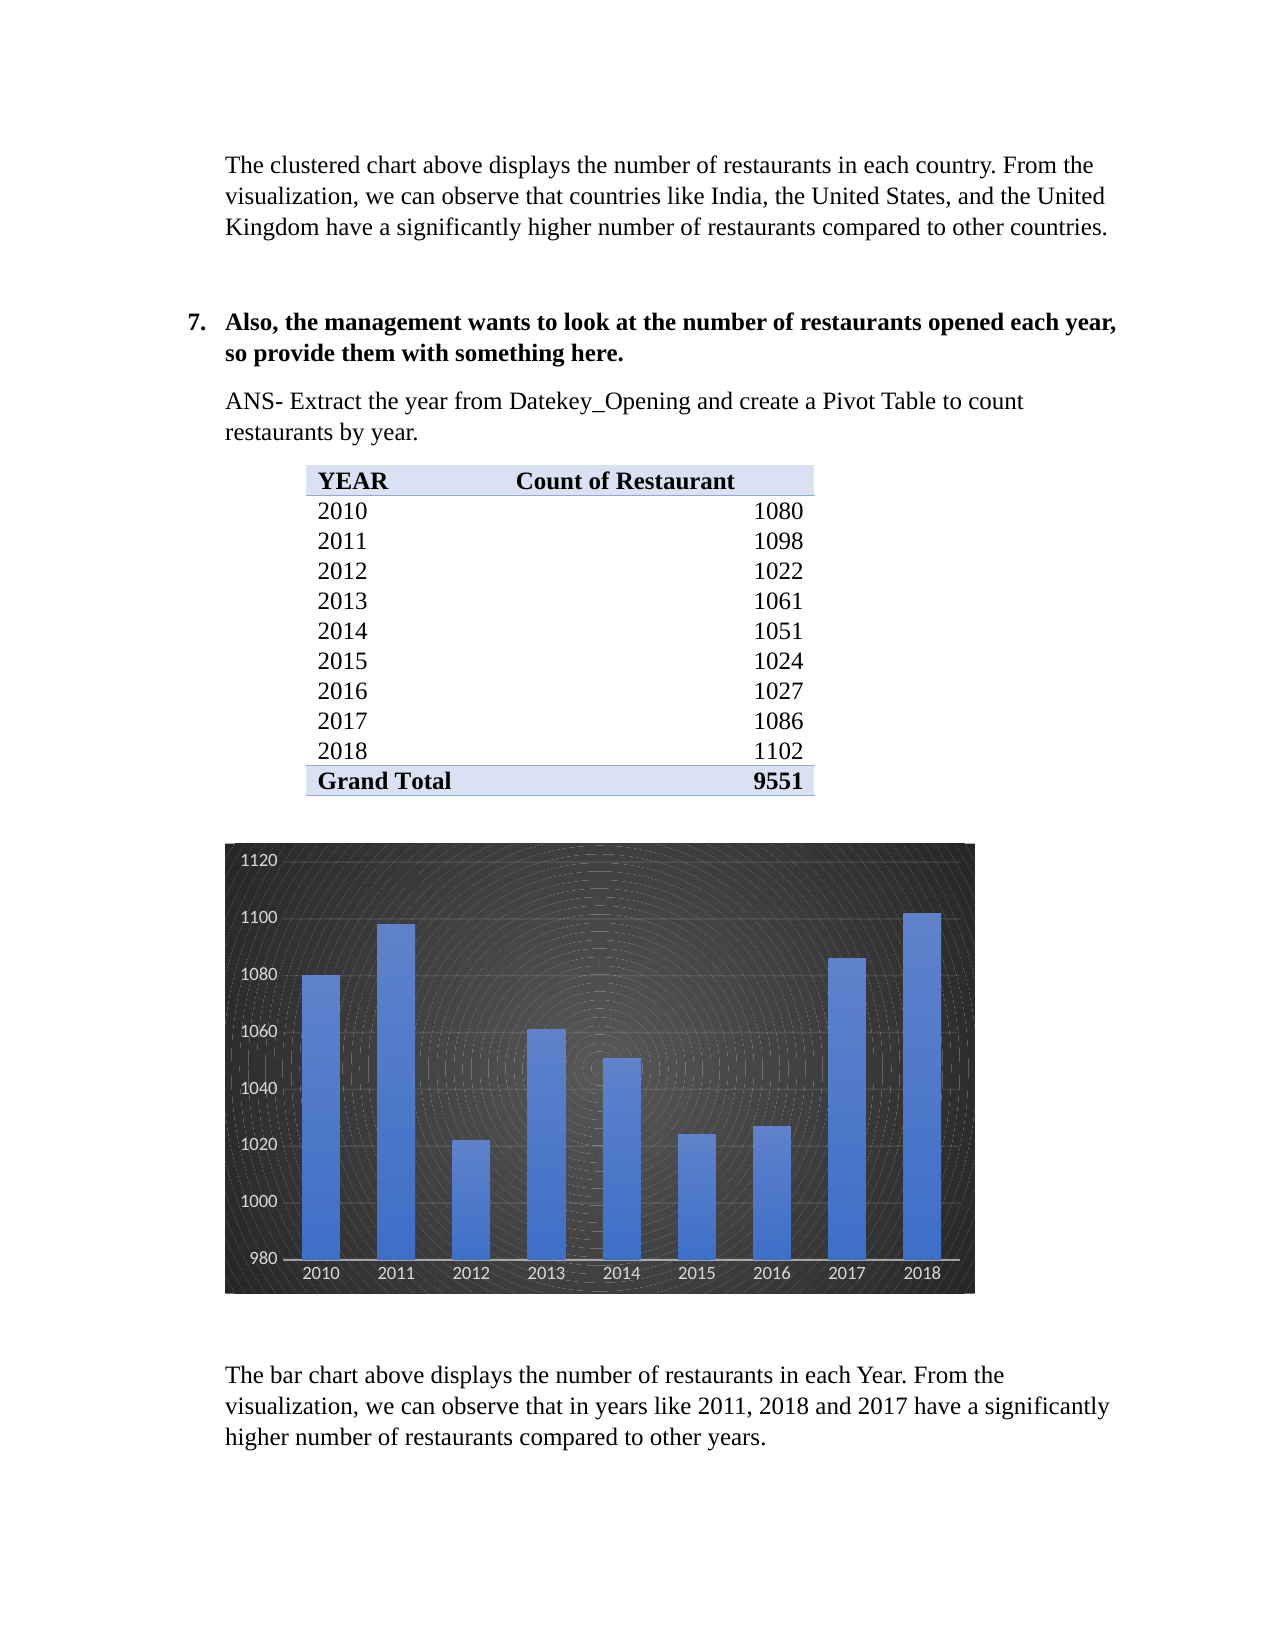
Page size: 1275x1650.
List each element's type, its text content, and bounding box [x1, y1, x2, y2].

table_cell 2017 [306, 705, 504, 735]
table_cell 9551 [504, 766, 814, 795]
table_cell 2015 [306, 645, 504, 675]
table_cell Grand Total [306, 766, 504, 795]
table_cell 2011 [306, 525, 504, 555]
table_header YEAR [306, 465, 504, 495]
table_cell 1061 [504, 585, 814, 615]
text The bar chart above displays the number of restaurants in each Year. From the visualization, we can observe that in years like 2011, 2018 and 2017 have a significantly higher number of restaurants compared to other years. [225, 1360, 1125, 1451]
text ANS- Extract the year from Datekey_Opening and create a Pivot Table to count restaurants by year. [225, 386, 1125, 446]
table_cell 2014 [306, 615, 504, 645]
list Also, the management wants to look at the number of restaurants opened each year, so provide them with something here. [187, 307, 1125, 367]
table_cell 1024 [504, 645, 814, 675]
table_cell 1102 [504, 735, 814, 765]
table_cell 1022 [504, 555, 814, 585]
table_cell 2016 [306, 675, 504, 705]
table_header Count of Restaurant [504, 465, 814, 495]
table_cell 2018 [306, 735, 504, 765]
table_cell 1051 [504, 615, 814, 645]
table_cell 1027 [504, 675, 814, 705]
text The clustered chart above displays the number of restaurants in each country. From the visualization, we can observe that countries like India, the United States, and the United Kingdom have a significantly higher number of restaurants compared to other countries. [225, 150, 1125, 241]
table_cell 2012 [306, 555, 504, 585]
table_cell 2010 [306, 496, 504, 525]
table_cell 1080 [504, 496, 814, 525]
table_cell 1086 [504, 705, 814, 735]
table_cell 1098 [504, 525, 814, 555]
table_cell 2013 [306, 585, 504, 615]
